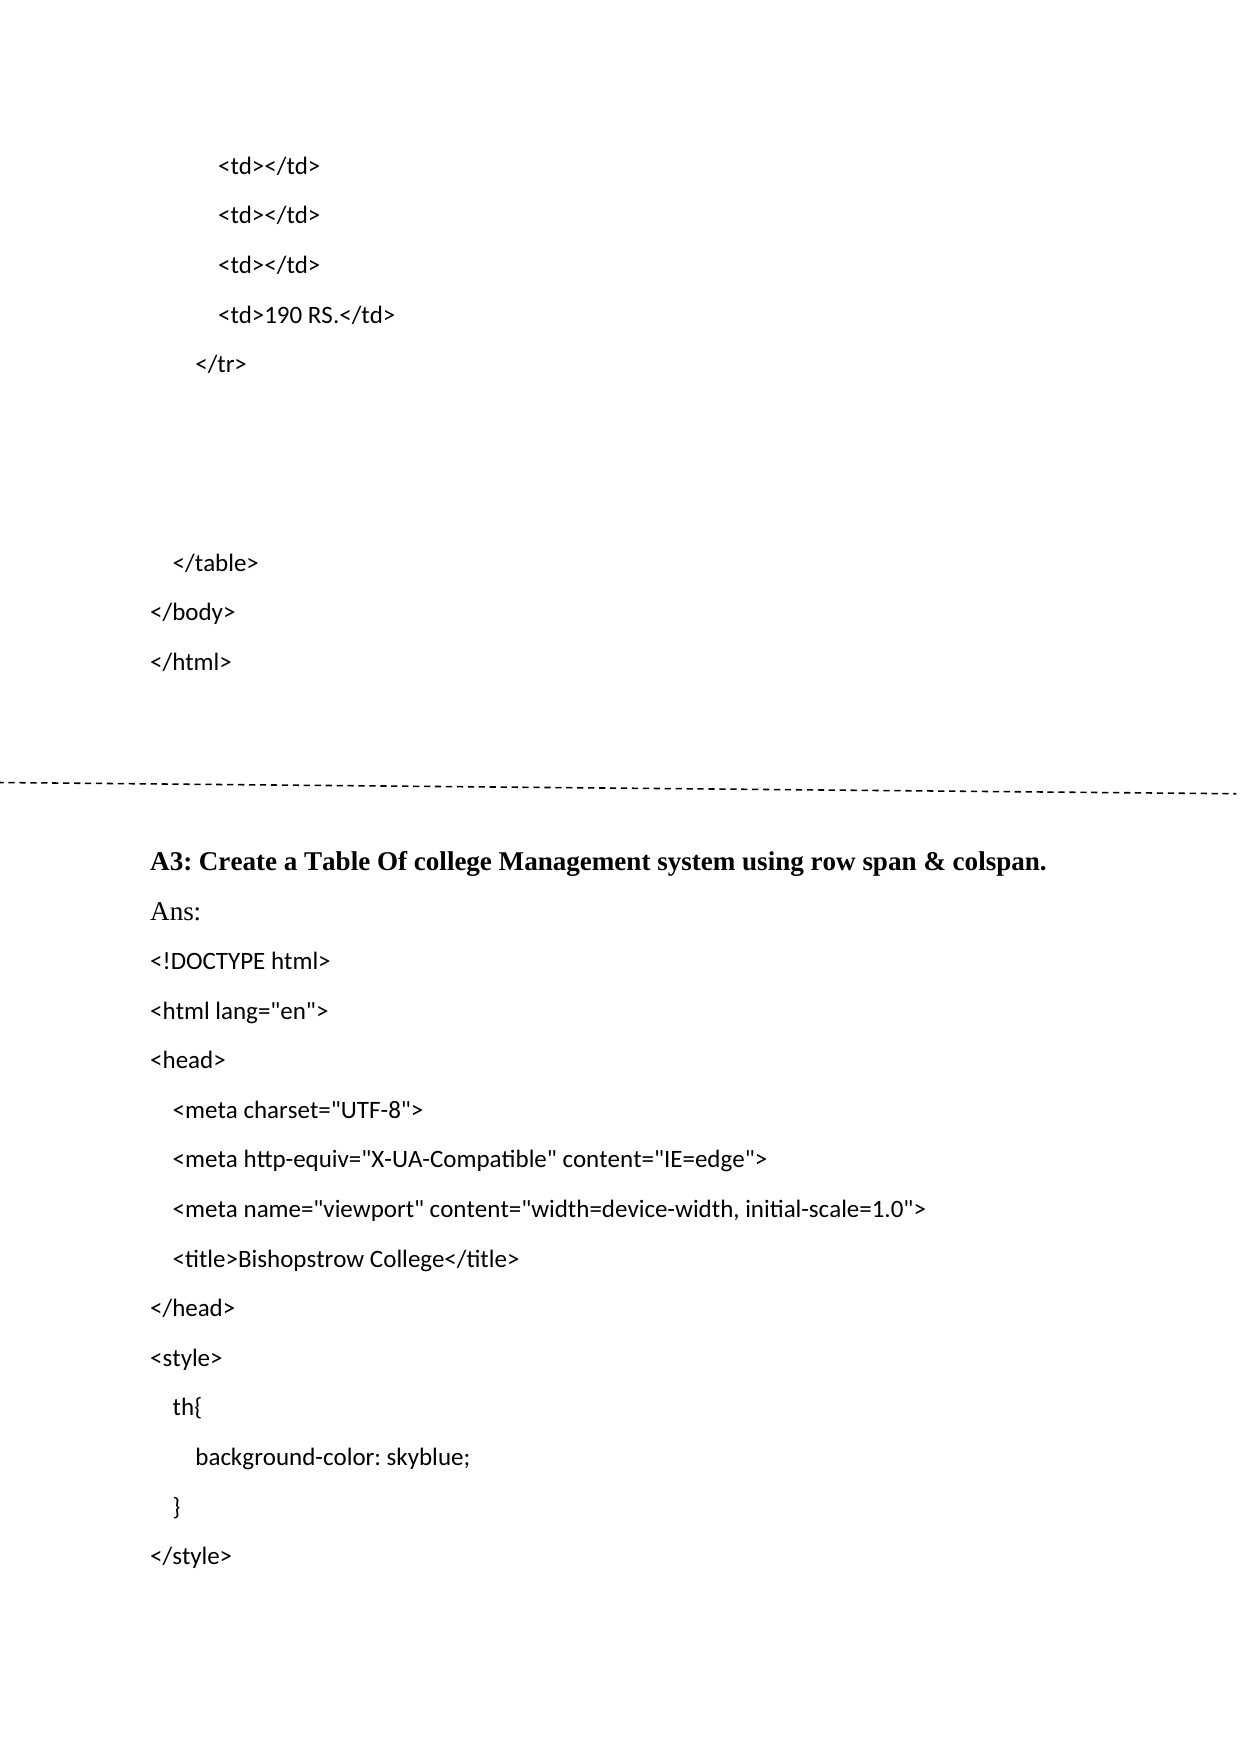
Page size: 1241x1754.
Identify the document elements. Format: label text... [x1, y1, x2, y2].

text <meta http-equiv="X-UA-Compatible" content="IE=edge"> [150, 1144, 1090, 1174]
text </html> [150, 646, 1090, 676]
text } [150, 1491, 1090, 1521]
text <head> [150, 1044, 1090, 1075]
text <!DOCTYPE html> [150, 945, 1090, 976]
text <td>190 RS.</td> [150, 299, 1090, 329]
text <td></td> [150, 249, 1090, 280]
text <meta charset="UTF-8"> [150, 1094, 1090, 1124]
text </head> [150, 1292, 1090, 1323]
text <td></td> [150, 199, 1090, 230]
text <meta name="viewport" content="width=device-width, initial-scale=1.0"> [150, 1193, 1090, 1224]
text <title>Bishopstrow College</title> [150, 1243, 1090, 1273]
text th{ [150, 1392, 1090, 1422]
text </table> [150, 547, 1090, 577]
text <style> [150, 1342, 1090, 1372]
text Ans: [150, 895, 1090, 926]
text A3: Create a Table Of college Management system using row span & colspan. [150, 845, 1090, 876]
text <html lang="en"> [150, 995, 1090, 1025]
text <td></td> [150, 150, 1090, 181]
text background-color: skyblue; [150, 1441, 1090, 1472]
text </body> [150, 596, 1090, 627]
text </tr> [150, 348, 1090, 379]
text </style> [150, 1540, 1090, 1571]
